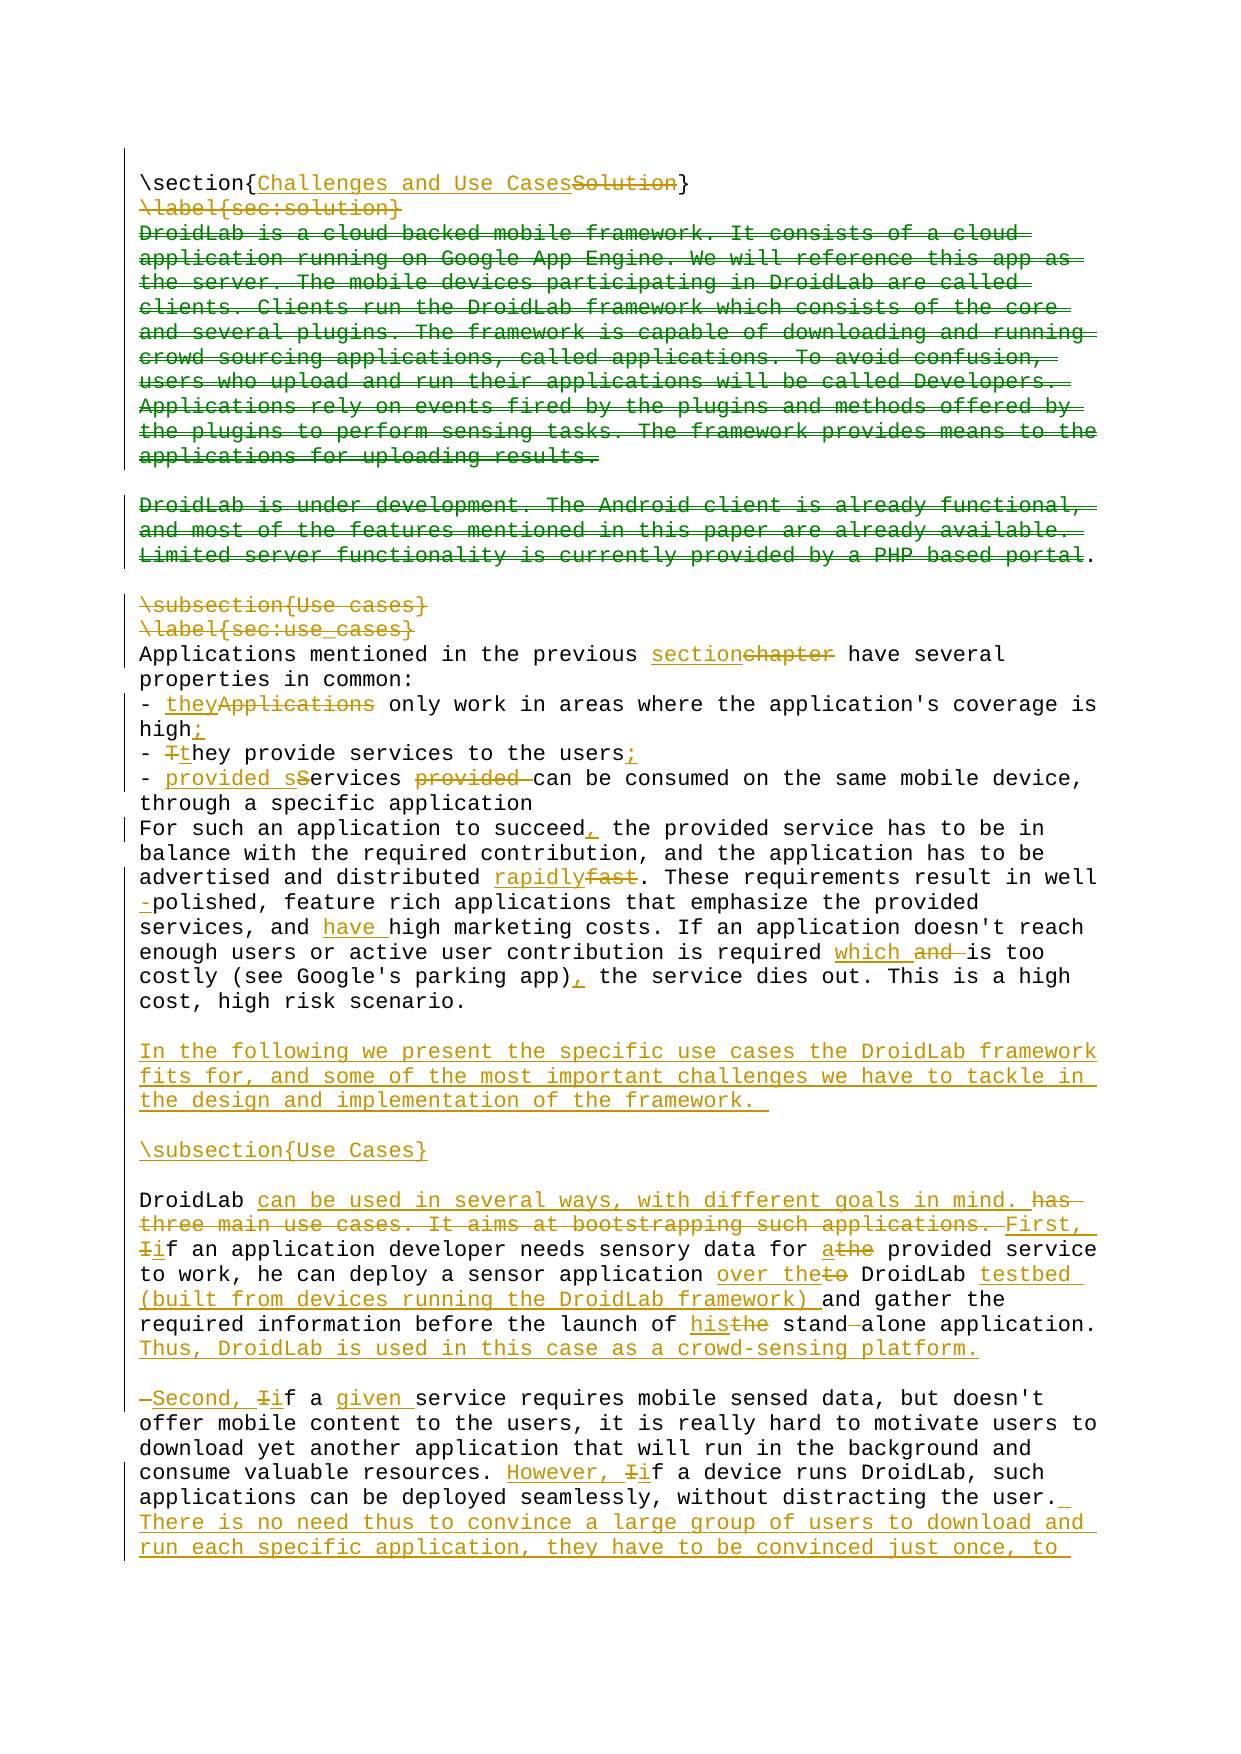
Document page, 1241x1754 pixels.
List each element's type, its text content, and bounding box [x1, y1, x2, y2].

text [139, 1387, 1101, 1561]
text For such an application to succeed the provided service has to be in balance with the required contribution, and the application has to be advertised and distributed . These requirements result in wellpolished, feature rich applications that emphasize the provided services, and high marketing costs. If an application doesn't reach enough users or active user contribution is required is too costly (see Google's parking app) the service dies out. This is a high cost, high risk scenario. [139, 817, 1101, 1015]
text \section{} [139, 172, 1101, 197]
text - only work in areas where the application's coverage is high [139, 693, 1101, 743]
text . [139, 495, 1101, 569]
text - ervices can be consumed on the same mobile device, through a specific application [139, 767, 1101, 817]
text Applications mentioned in the previous have several properties in common: [139, 643, 1101, 693]
text - hey provide services to the users [139, 743, 1101, 767]
text DroidLab f an application developer needs sensory data for provided service to work, he can deploy a sensor application DroidLab and gather the required information before the launch of standalone application. [139, 1189, 1101, 1362]
